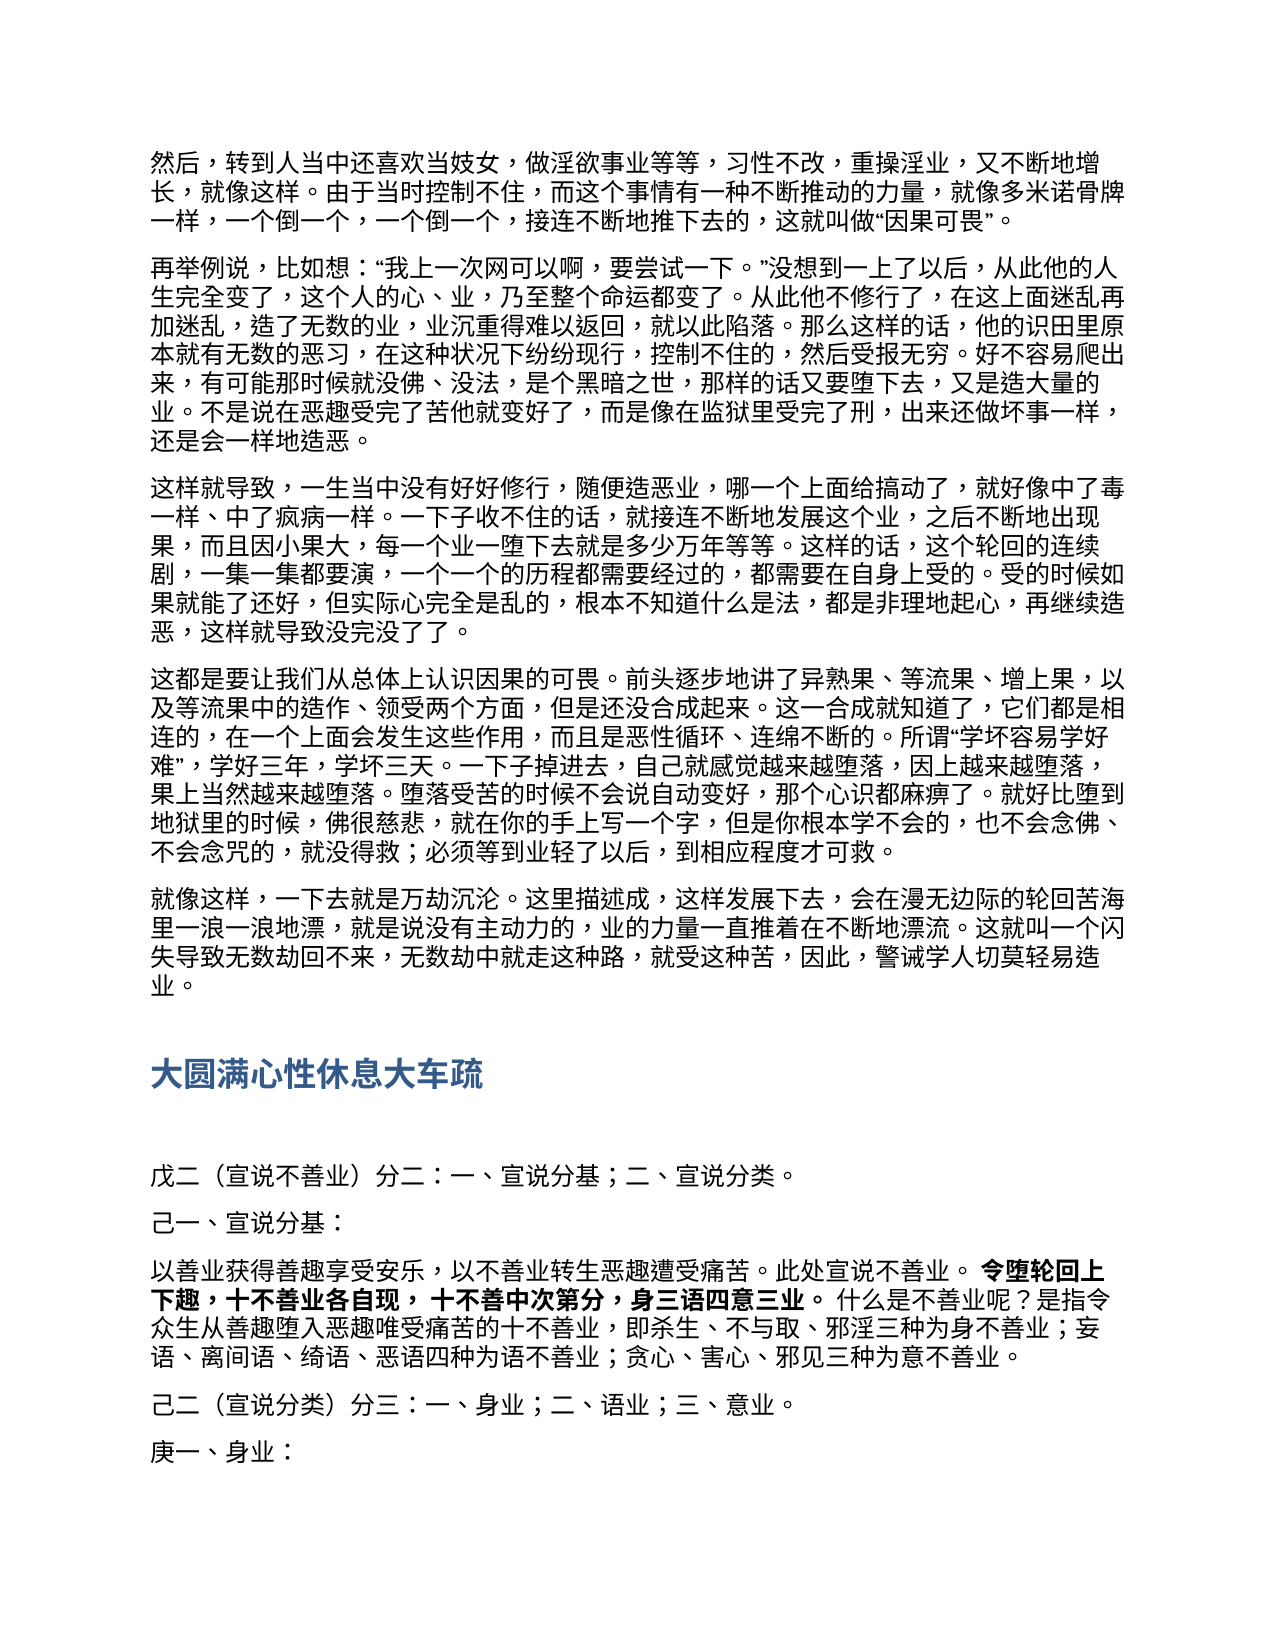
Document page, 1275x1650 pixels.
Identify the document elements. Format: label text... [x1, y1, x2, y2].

text 己二（宣说分类）分三：一、身业；二、语业；三、意业。 [150, 1392, 1125, 1420]
text 以善业获得善趣享受安乐，以不善业转生恶趣遭受痛苦。此处宣说不善业。 令堕轮回上下趣，十不善业各自现， 十不善中次第分，身三语四意三业。 什么是不善业呢？是指令众生从善趣堕入恶趣唯受痛苦的十不善业，即杀生、不与取、邪淫三种为身不善业；妄语、离间语、绮语、恶语四种为语不善业；贪心、害心、邪见三种为意不善业。 [150, 1258, 1125, 1373]
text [150, 150, 1125, 236]
text 这样就导致，一生当中没有好好修行，随便造恶业，哪一个上面给搞动了，就好像中了毒一样、中了疯病一样。一下子收不住的话，就接连不断地发展这个业，之后不断地出现果，而且因小果大，每一个业一堕下去就是多少万年等等。这样的话，这个轮回的连续剧，一集一集都要演，一个一个的历程都需要经过的，都需要在自身上受的。受的时候如果就能了还好，但实际心完全是乱的，根本不知道什么是法，都是非理地起心，再继续造恶，这样就导致没完没了了。 [150, 475, 1125, 647]
text 庚一、身业： [150, 1439, 1125, 1468]
text 就像这样，一下去就是万劫沉沦。这里描述成，这样发展下去，会在漫无边际的轮回苦海里一浪一浪地漂，就是说没有主动力的，业的力量一直推着在不断地漂流。这就叫一个闪失导致无数劫回不来，无数劫中就走这种路，就受这种苦，因此，警诫学人切莫轻易造业。 [150, 886, 1125, 1001]
text 这都是要让我们从总体上认识因果的可畏。前头逐步地讲了异熟果、等流果、增上果，以及等流果中的造作、领受两个方面，但是还没合成起来。这一合成就知道了，它们都是相连的，在一个上面会发生这些作用，而且是恶性循环、连绵不断的。所谓“学坏容易学好难”，学好三年，学坏三天。一下子掉进去，自己就感觉越来越堕落，因上越来越堕落，果上当然越来越堕落。堕落受苦的时候不会说自动变好，那个心识都麻痹了。就好比堕到地狱里的时候，佛很慈悲，就在你的手上写一个字，但是你根本学不会的，也不会念佛、不会念咒的，就没得救；必须等到业轻了以后，到相应程度才可救。 [150, 666, 1125, 867]
text 再举例说，比如想：“我上一次网可以啊，要尝试一下。”没想到一上了以后，从此他的人生完全变了，这个人的心、业，乃至整个命运都变了。从此他不修行了，在这上面迷乱再加迷乱，造了无数的业，业沉重得难以返回，就以此陷落。那么这样的话，他的识田里原本就有无数的恶习，在这种状况下纷纷现行，控制不住的，然后受报无穷。好不容易爬出来，有可能那时候就没佛、没法，是个黑暗之世，那样的话又要堕下去，又是造大量的业。不是说在恶趣受完了苦他就变好了，而是像在监狱里受完了刑，出来还做坏事一样，还是会一样地造恶。 [150, 255, 1125, 456]
text 己一、宣说分基： [150, 1210, 1125, 1239]
subtitle 大圆满心性休息大车疏 [150, 1051, 1125, 1097]
text 戊二（宣说不善业）分二：一、宣说分基；二、宣说分类。 [150, 1163, 1125, 1192]
